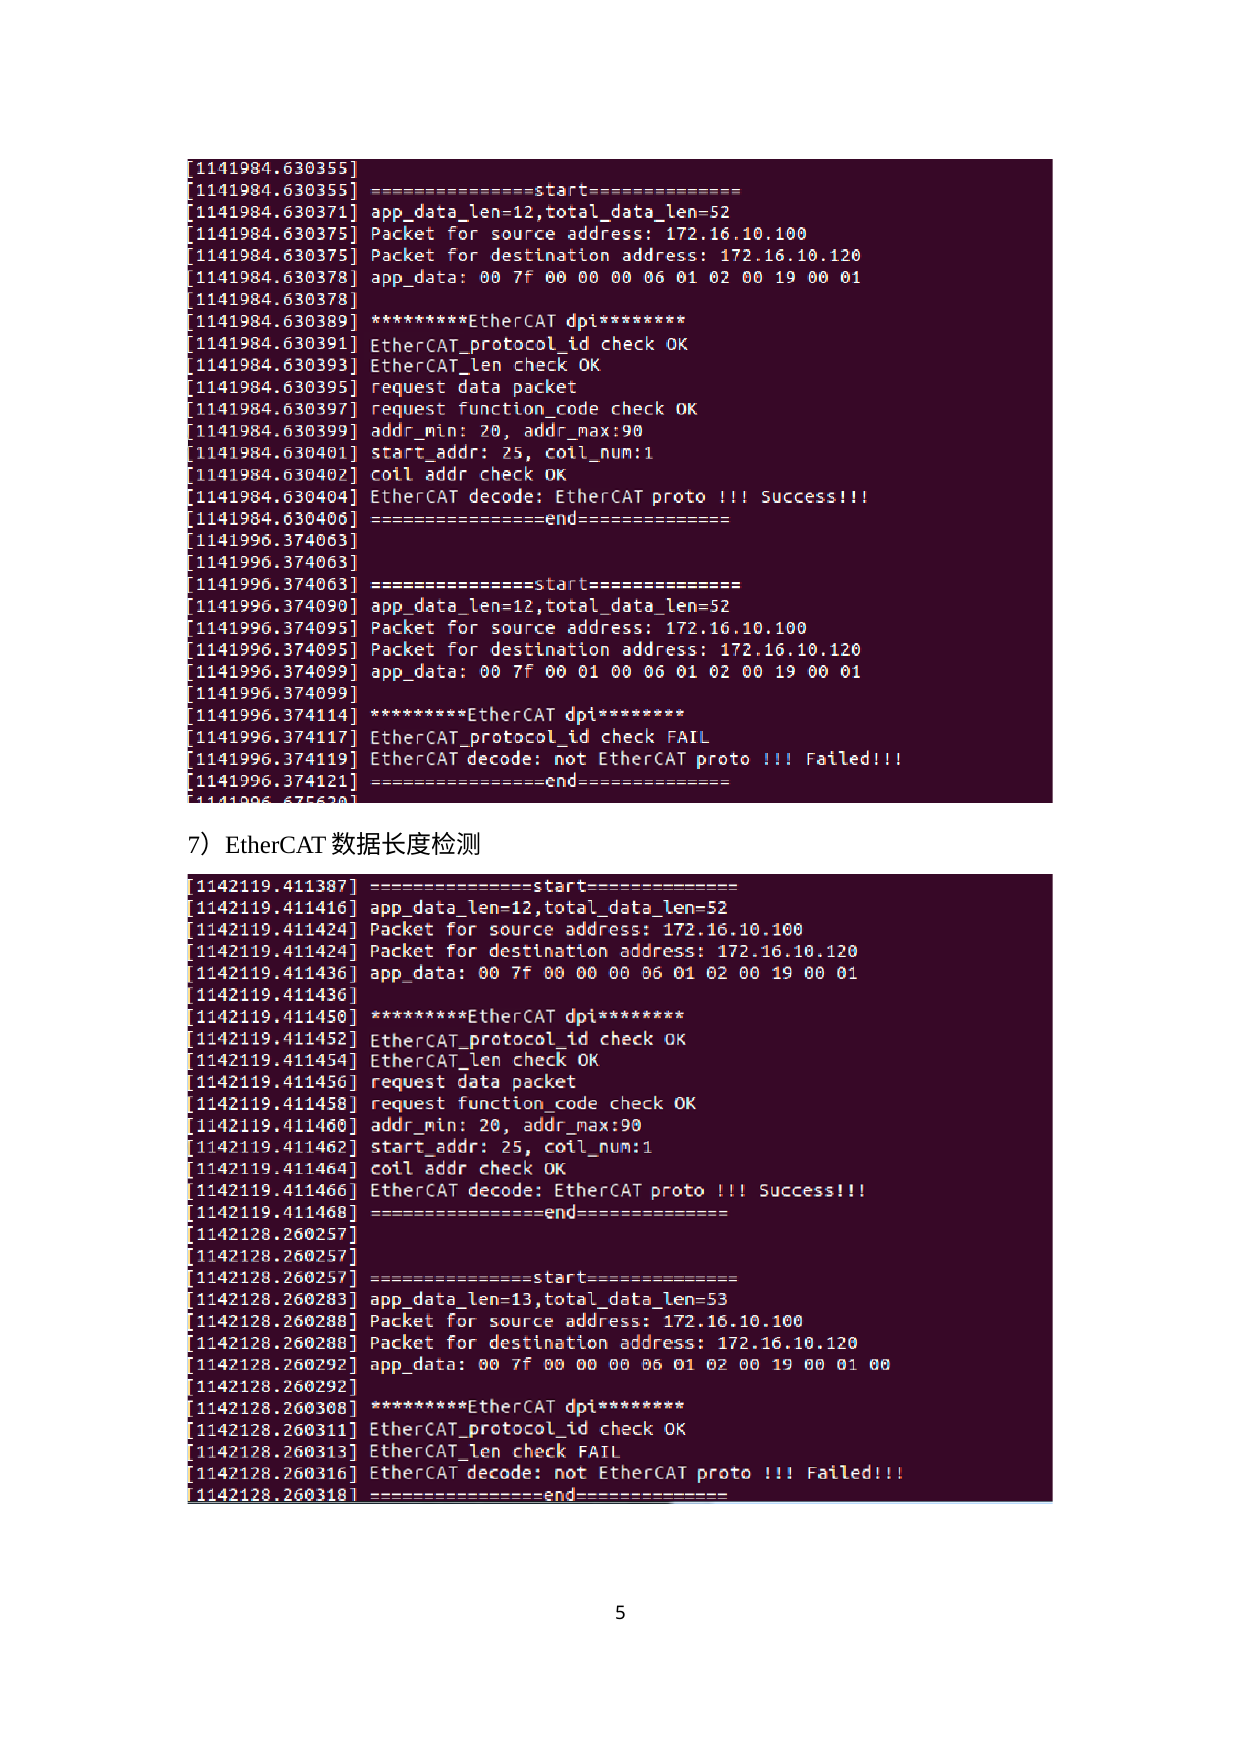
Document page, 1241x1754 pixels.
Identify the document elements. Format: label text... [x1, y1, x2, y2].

picture [187, 874, 1053, 1504]
text 7）EtherCAT数据长度检测 [187, 810, 1053, 874]
picture [187, 159, 1053, 803]
